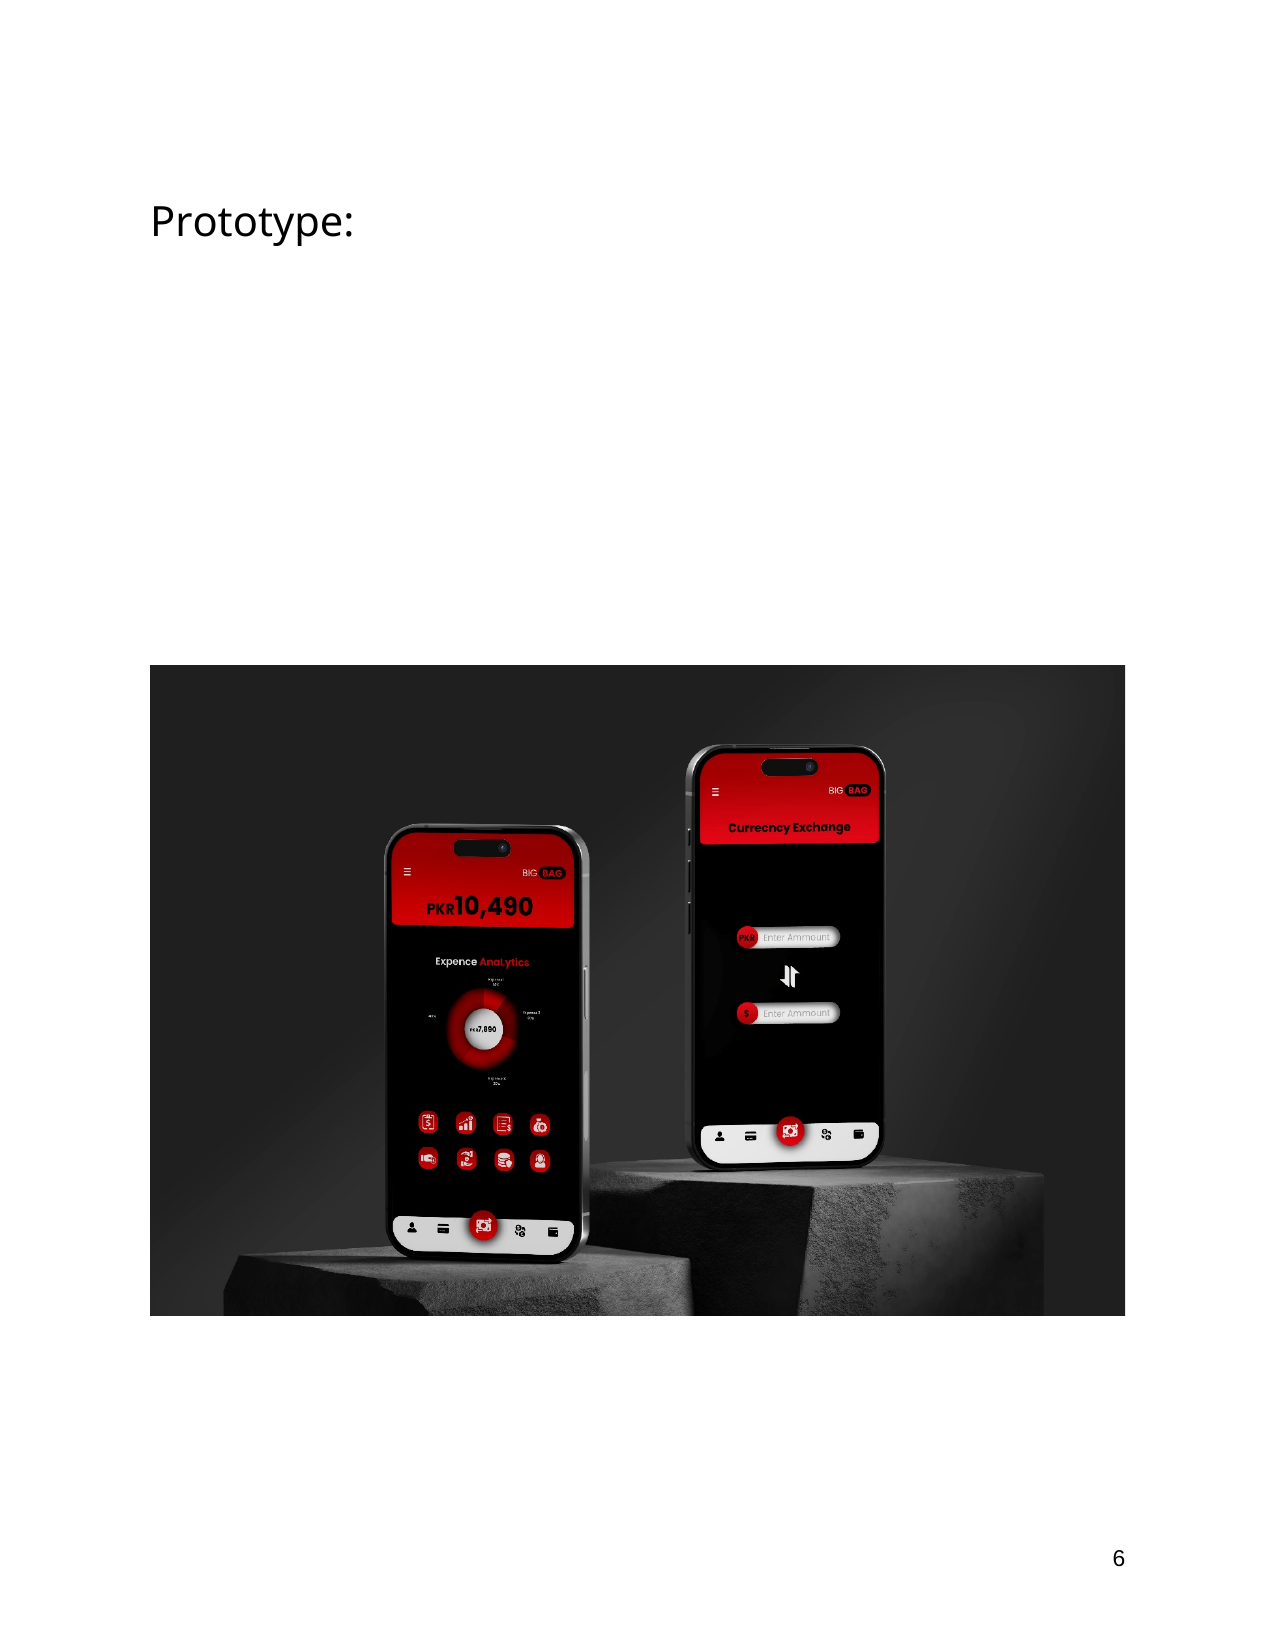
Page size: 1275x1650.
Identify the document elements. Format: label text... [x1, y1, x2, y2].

subtitle Prototype: [150, 192, 1125, 248]
picture [150, 665, 1125, 1316]
